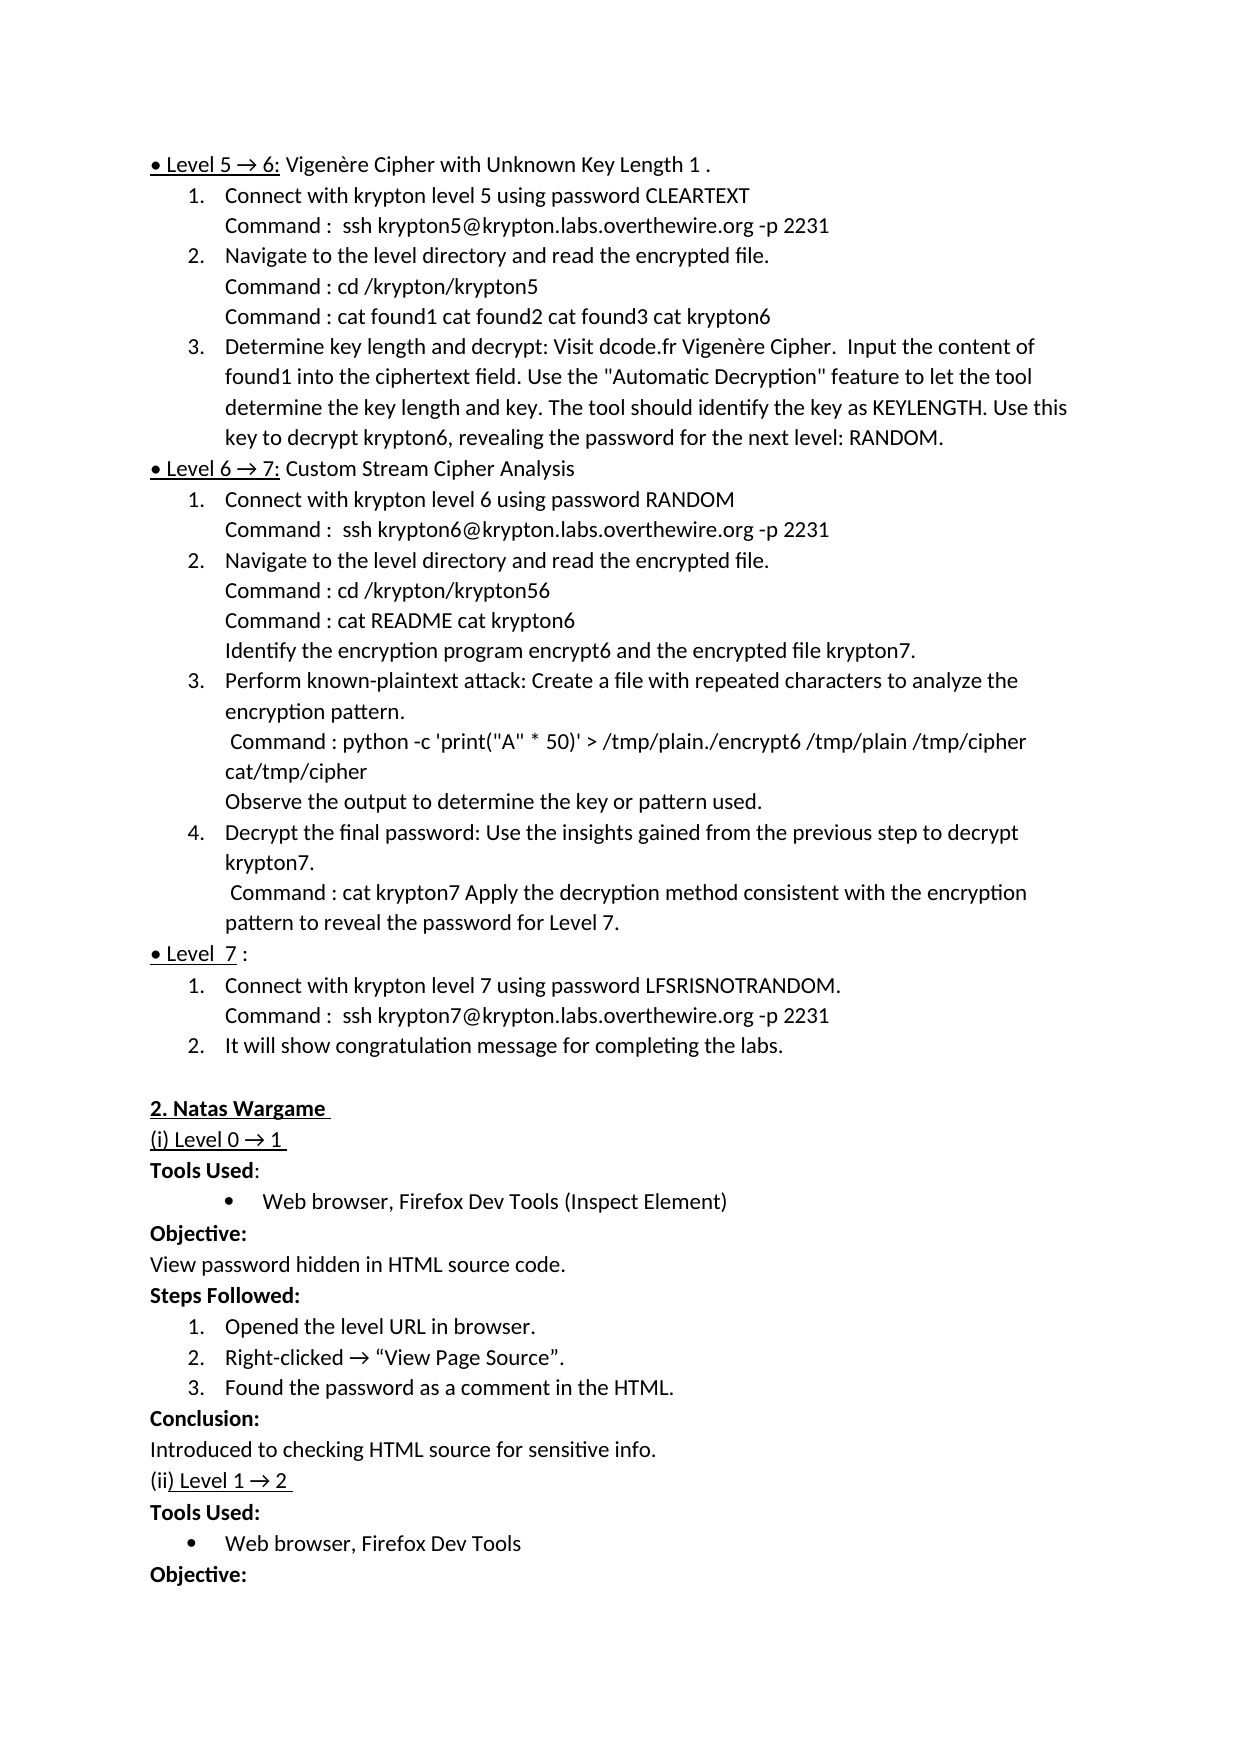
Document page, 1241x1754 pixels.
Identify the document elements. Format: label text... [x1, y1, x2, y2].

list Command : cd /krypton/krypton5 [225, 272, 1090, 300]
list Observe the output to determine the key or pattern used. [225, 787, 1090, 816]
list Web browser, Firefox Dev Tools (Inspect Element) [225, 1187, 1090, 1216]
list Command : cd /krypton/krypton56 [225, 576, 1090, 604]
list Navigate to the level directory and read the encrypted file. [187, 546, 1090, 574]
text (i) Level 0 → 1 [150, 1125, 1090, 1153]
list Perform known-plaintext attack: Create a file with repeated characters to analyze the encryption pattern. [187, 667, 1090, 725]
text Tools Used: [150, 1156, 1090, 1184]
list It will show congratulation message for completing the labs. [187, 1031, 1090, 1059]
text View password hidden in HTML source code. [150, 1250, 1090, 1278]
list Connect with krypton level 6 using password RANDOM [187, 485, 1090, 513]
list Command : python -c 'print("A" * 50)' > /tmp/plain./encrypt6 /tmp/plain /tmp/cipher cat/tmp/cipher [225, 727, 1090, 785]
text • Level 5 → 6: Vigenère Cipher with Unknown Key Length 1 . [150, 150, 1090, 178]
text Objective: [150, 1560, 1090, 1588]
list Found the password as a comment in the HTML. [187, 1373, 1090, 1401]
text Steps Followed: [150, 1281, 1090, 1309]
list Right-clicked → “View Page Source”. [187, 1343, 1090, 1371]
list Navigate to the level directory and read the encrypted file. [187, 242, 1090, 270]
list Command : ssh krypton7@krypton.labs.overthewire.org -p 2231 [225, 1001, 1090, 1029]
list Opened the level URL in browser. [187, 1312, 1090, 1341]
text (ii) Level 1 → 2 [150, 1467, 1090, 1495]
list Identify the encryption program encrypt6 and the encrypted file krypton7. [225, 636, 1090, 664]
list Connect with krypton level 7 using password LFSRISNOTRANDOM. [187, 971, 1090, 999]
list Connect with krypton level 5 using password CLEARTEXT [187, 181, 1090, 209]
list Command : cat found1 cat found2 cat found3 cat krypton6 [225, 302, 1090, 330]
text • Level 7 : [150, 939, 1090, 968]
text Introduced to checking HTML source for sensitive info. [150, 1435, 1090, 1463]
list Command : ssh krypton5@krypton.labs.overthewire.org -p 2231 [225, 211, 1090, 239]
text 2. Natas Wargame [150, 1094, 1090, 1122]
text Conclusion: [150, 1404, 1090, 1432]
list Web browser, Firefox Dev Tools [187, 1529, 1090, 1557]
list Determine key length and decrypt: Visit dcode.fr Vigenère Cipher. Input the content of found1 into the ciphertext field. Use the "Automatic Decryption" feature to let the tool determine the key length and key. The tool should identify the key as KEYLENGTH. Use this key to decrypt krypton6, revealing the password for the next level: RANDOM. [187, 332, 1090, 451]
list Decrypt the final password: Use the insights gained from the previous step to decrypt krypton7. [187, 818, 1090, 876]
text Objective: [150, 1219, 1090, 1247]
list Command : ssh krypton6@krypton.labs.overthewire.org -p 2231 [225, 516, 1090, 544]
list Command : cat krypton7 Apply the decryption method consistent with the encryption pattern to reveal the password for Level 7. [225, 878, 1090, 936]
list Command : cat README cat krypton6 [225, 606, 1090, 634]
text Tools Used: [150, 1498, 1090, 1526]
text • Level 6 → 7: Custom Stream Cipher Analysis [150, 454, 1090, 482]
